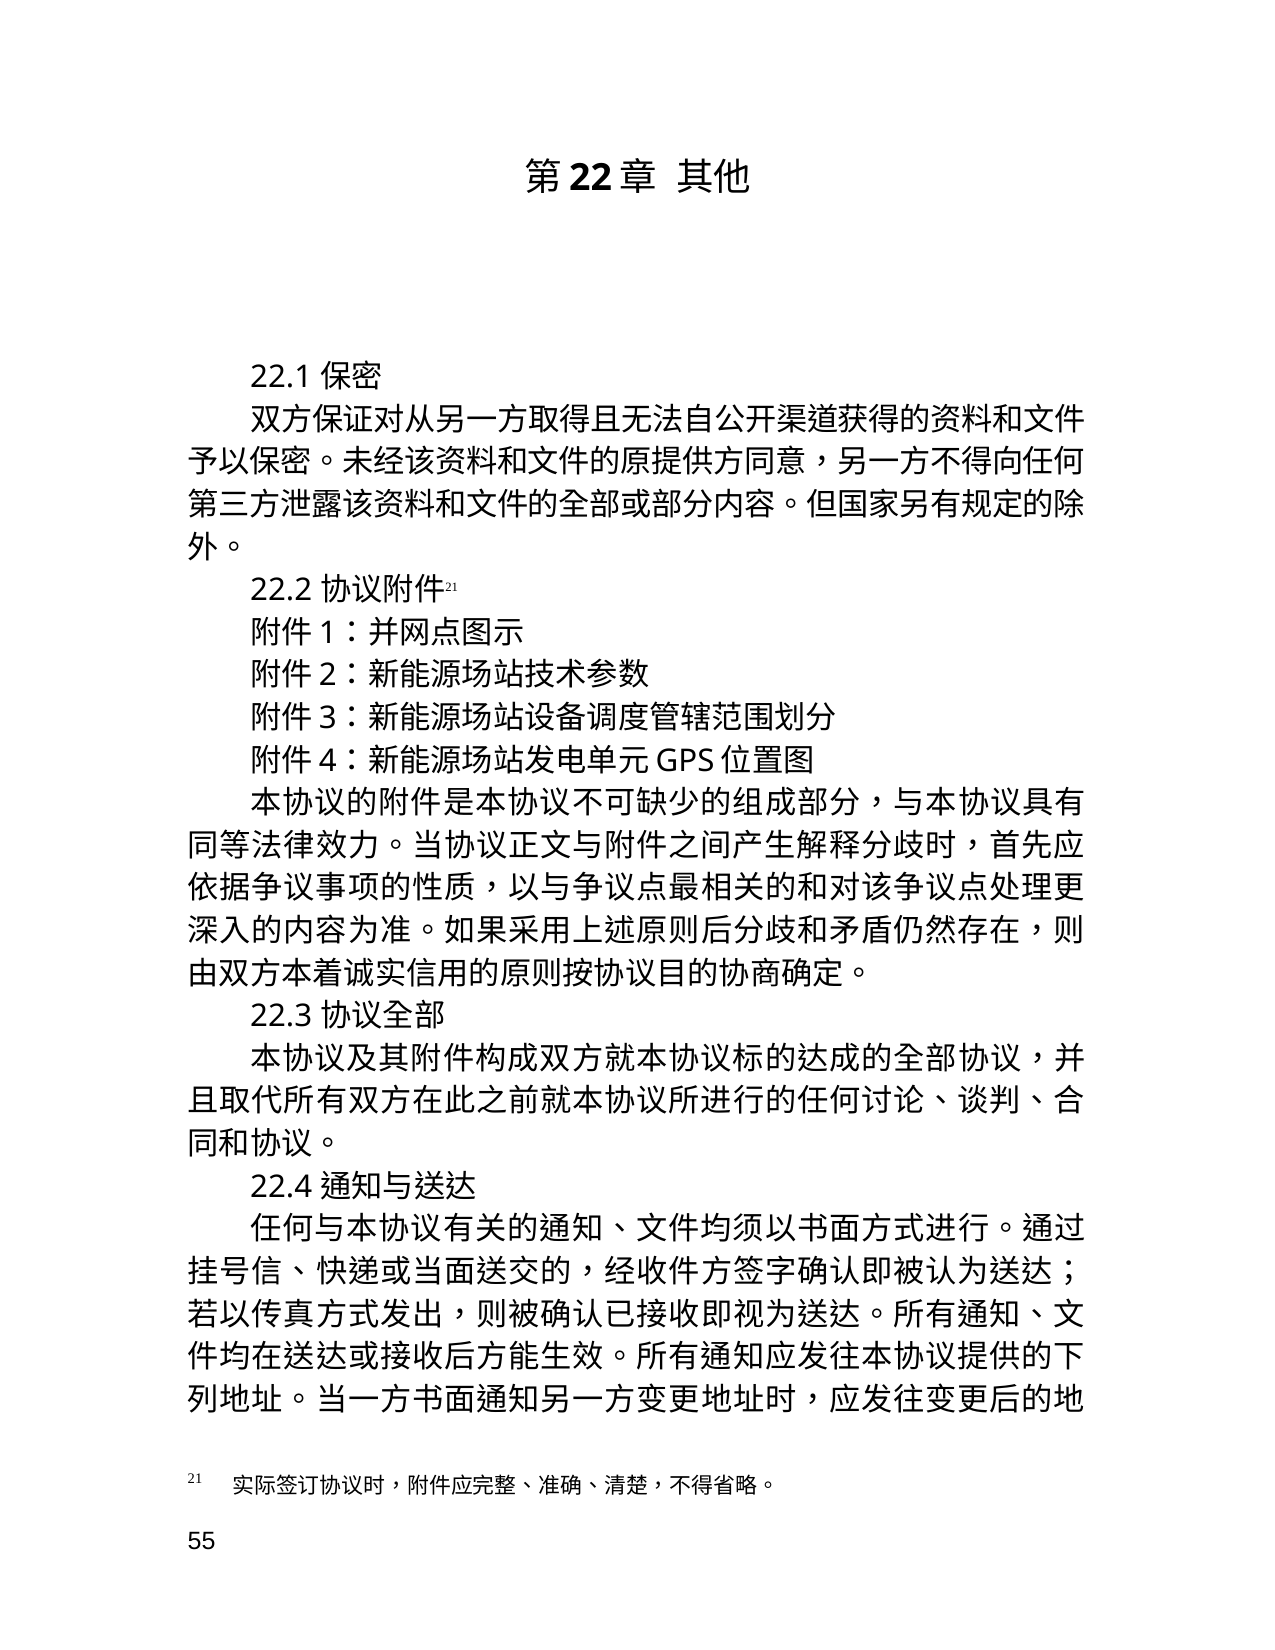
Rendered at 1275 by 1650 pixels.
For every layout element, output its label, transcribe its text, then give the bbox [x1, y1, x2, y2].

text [187, 1206, 1087, 1419]
text 22.1 保密 [187, 354, 1087, 397]
text 附件4：新能源场站发电单元GPS位置图 [187, 738, 1087, 780]
text 附件2：新能源场站技术参数 [187, 652, 1087, 695]
text 本协议的附件是本协议不可缺少的组成部分，与本协议具有同等法律效力。当协议正文与附件之间产生解释分歧时，首先应依据争议事项的性质，以与争议点最相关的和对该争议点处理更深入的内容为准。如果采用上述原则后分歧和矛盾仍然存在，则由双方本着诚实信用的原则按协议目的协商确定。 [187, 780, 1087, 993]
text 22.4 通知与送达 [187, 1164, 1087, 1206]
text 第22章 其他 [187, 150, 1087, 201]
text 附件1：并网点图示 [187, 610, 1087, 652]
text 双方保证对从另一方取得且无法自公开渠道获得的资料和文件予以保密。未经该资料和文件的原提供方同意，另一方不得向任何第三方泄露该资料和文件的全部或部分内容。但国家另有规定的除外。 [187, 397, 1087, 567]
text 22.3 协议全部 [187, 993, 1087, 1036]
text 22.2 协议附件 [187, 567, 1087, 610]
text 附件3：新能源场站设备调度管辖范围划分 [187, 695, 1087, 738]
text 本协议及其附件构成双方就本协议标的达成的全部协议，并且取代所有双方在此之前就本协议所进行的任何讨论、谈判、合同和协议。 [187, 1036, 1087, 1164]
